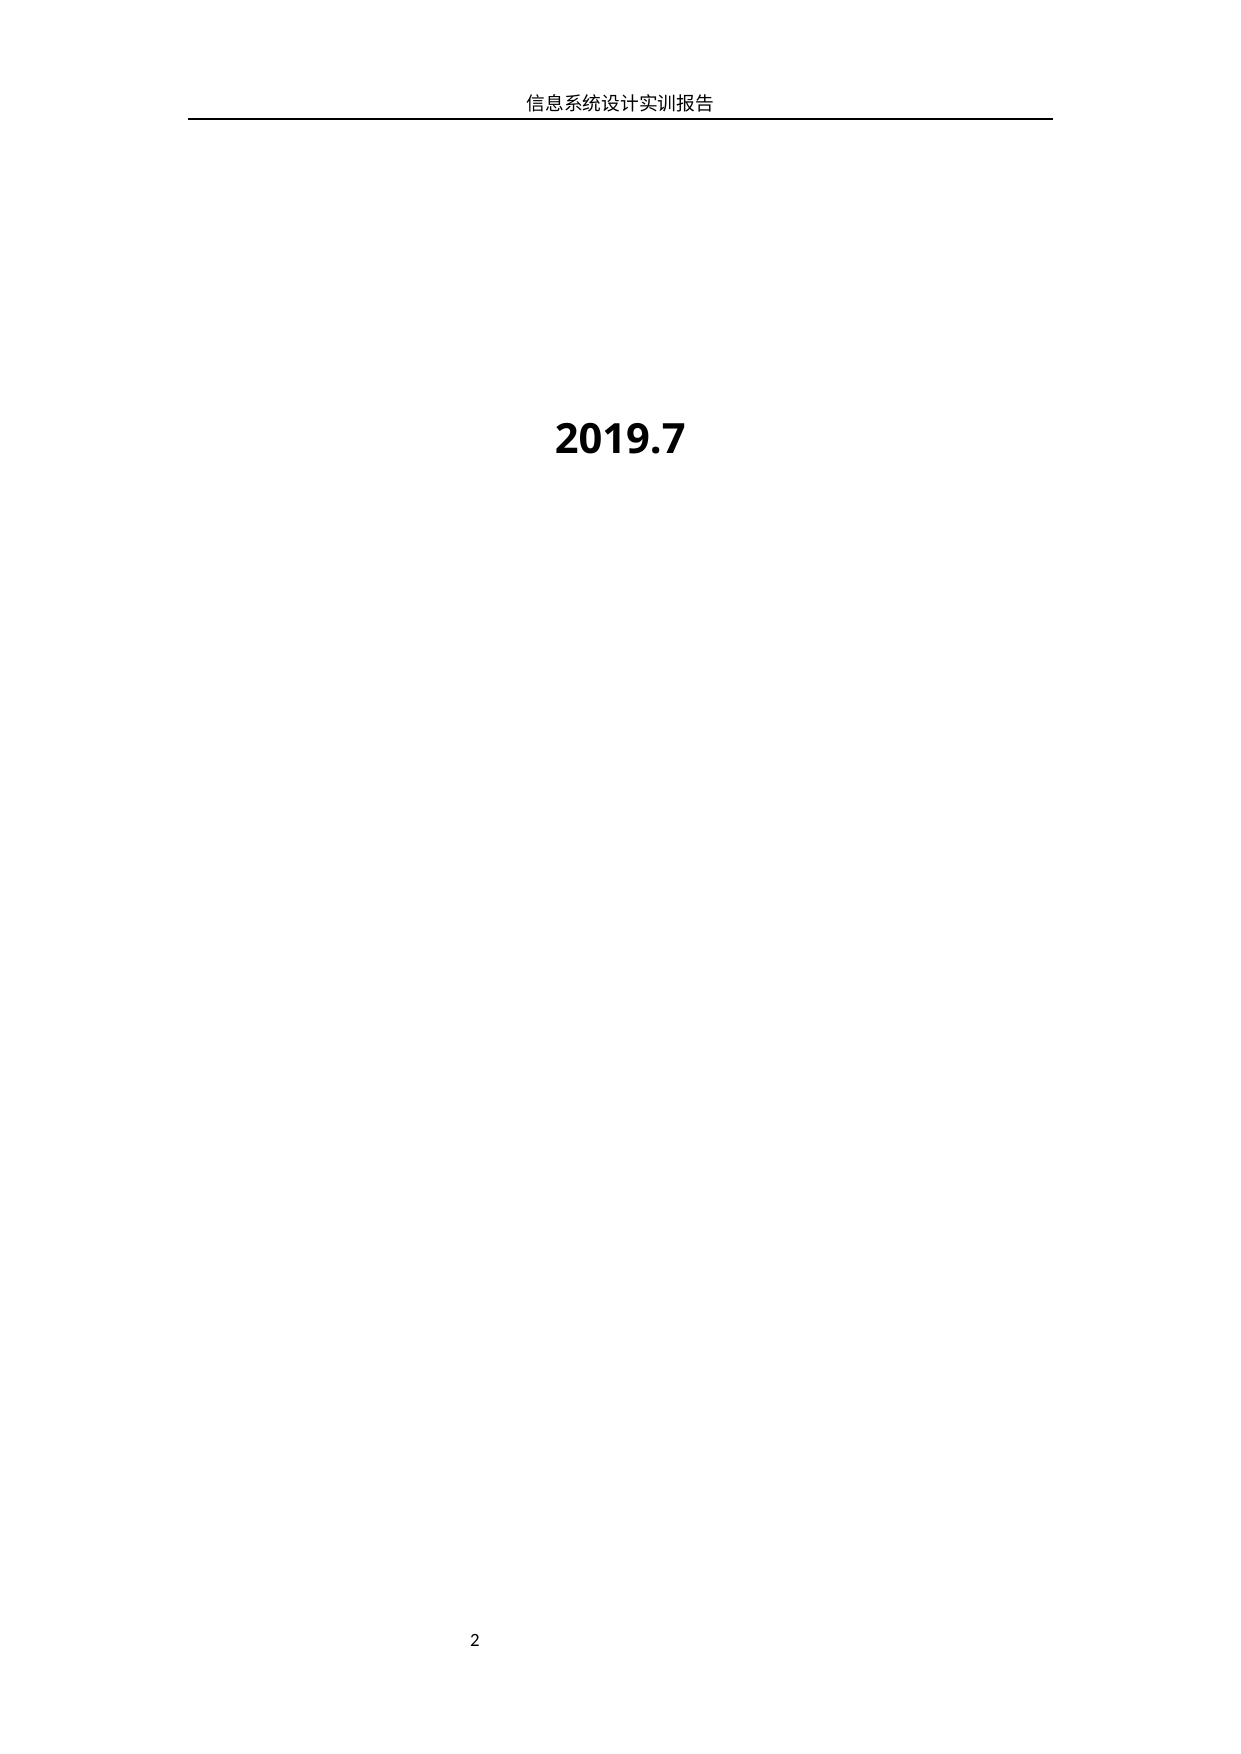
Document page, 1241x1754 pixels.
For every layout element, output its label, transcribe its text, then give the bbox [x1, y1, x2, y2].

text 2019.7 [187, 405, 1053, 470]
